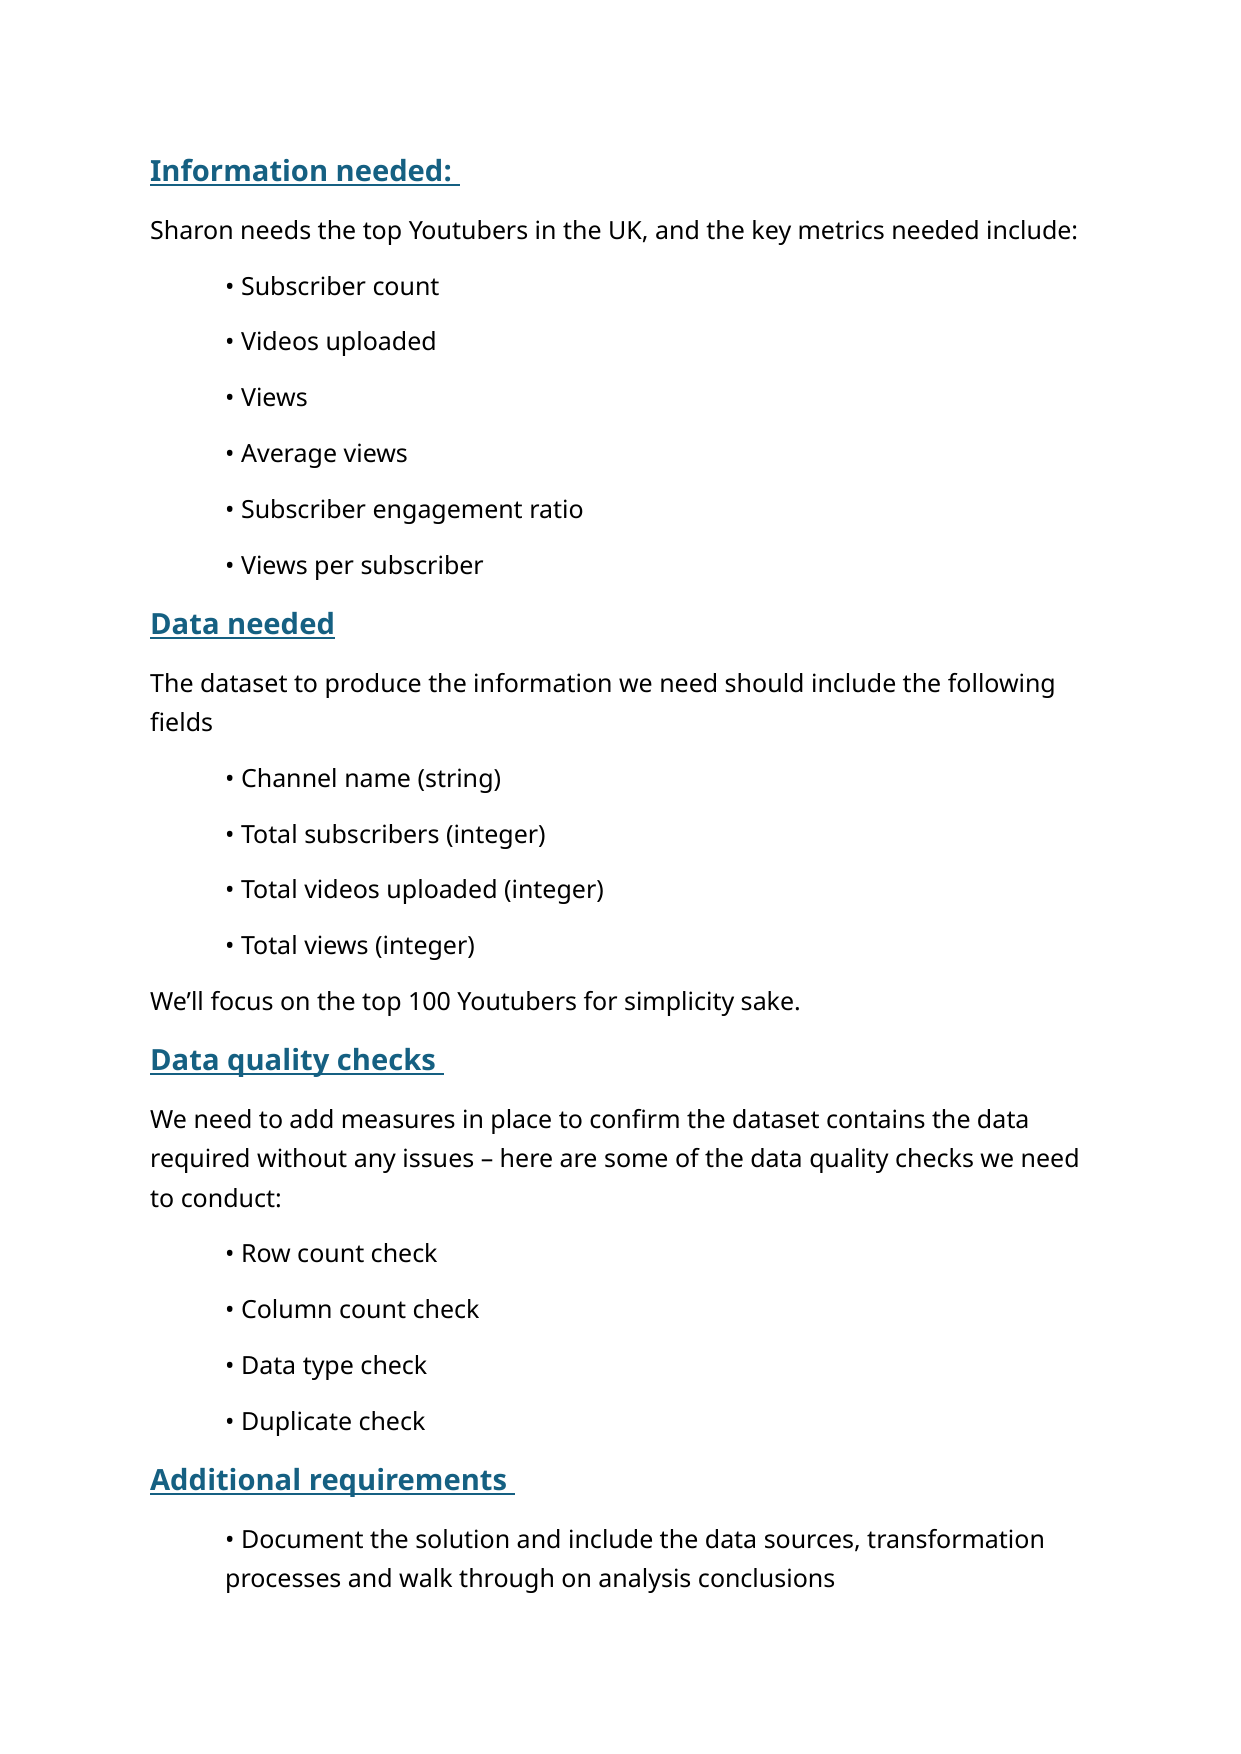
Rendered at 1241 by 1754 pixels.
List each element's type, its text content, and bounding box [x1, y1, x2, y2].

text • Average views [225, 436, 1090, 470]
text Data quality checks [150, 1039, 1090, 1079]
text • Subscriber count [225, 268, 1090, 302]
text • Document the solution and include the data sources, transformation processes and walk through on analysis conclusions [225, 1522, 1090, 1595]
text • Views [225, 380, 1090, 414]
text • Total videos uploaded (integer) [225, 872, 1090, 906]
text Data needed [150, 603, 1090, 643]
text • Channel name (string) [225, 760, 1090, 794]
text We’ll focus on the top 100 Youtubers for simplicity sake. [150, 984, 1090, 1018]
text • Row count check [225, 1236, 1090, 1270]
text • Videos uploaded [225, 324, 1090, 358]
text We need to add measures in place to confirm the dataset contains the data required without any issues – here are some of the data quality checks we need to conduct: [150, 1102, 1090, 1214]
text • Duplicate check [225, 1403, 1090, 1438]
text Information needed: [150, 150, 1090, 190]
text Additional requirements [150, 1459, 1090, 1499]
text • Column count check [225, 1292, 1090, 1326]
text • Total subscribers (integer) [225, 816, 1090, 850]
text • Subscriber engagement ratio [225, 491, 1090, 526]
text The dataset to produce the information we need should include the following fields [150, 665, 1090, 739]
text Sharon needs the top Youtubers in the UK, and the key metrics needed include: [150, 212, 1090, 246]
text • Total views (integer) [225, 928, 1090, 962]
text • Data type check [225, 1348, 1090, 1382]
text • Views per subscriber [225, 547, 1090, 581]
